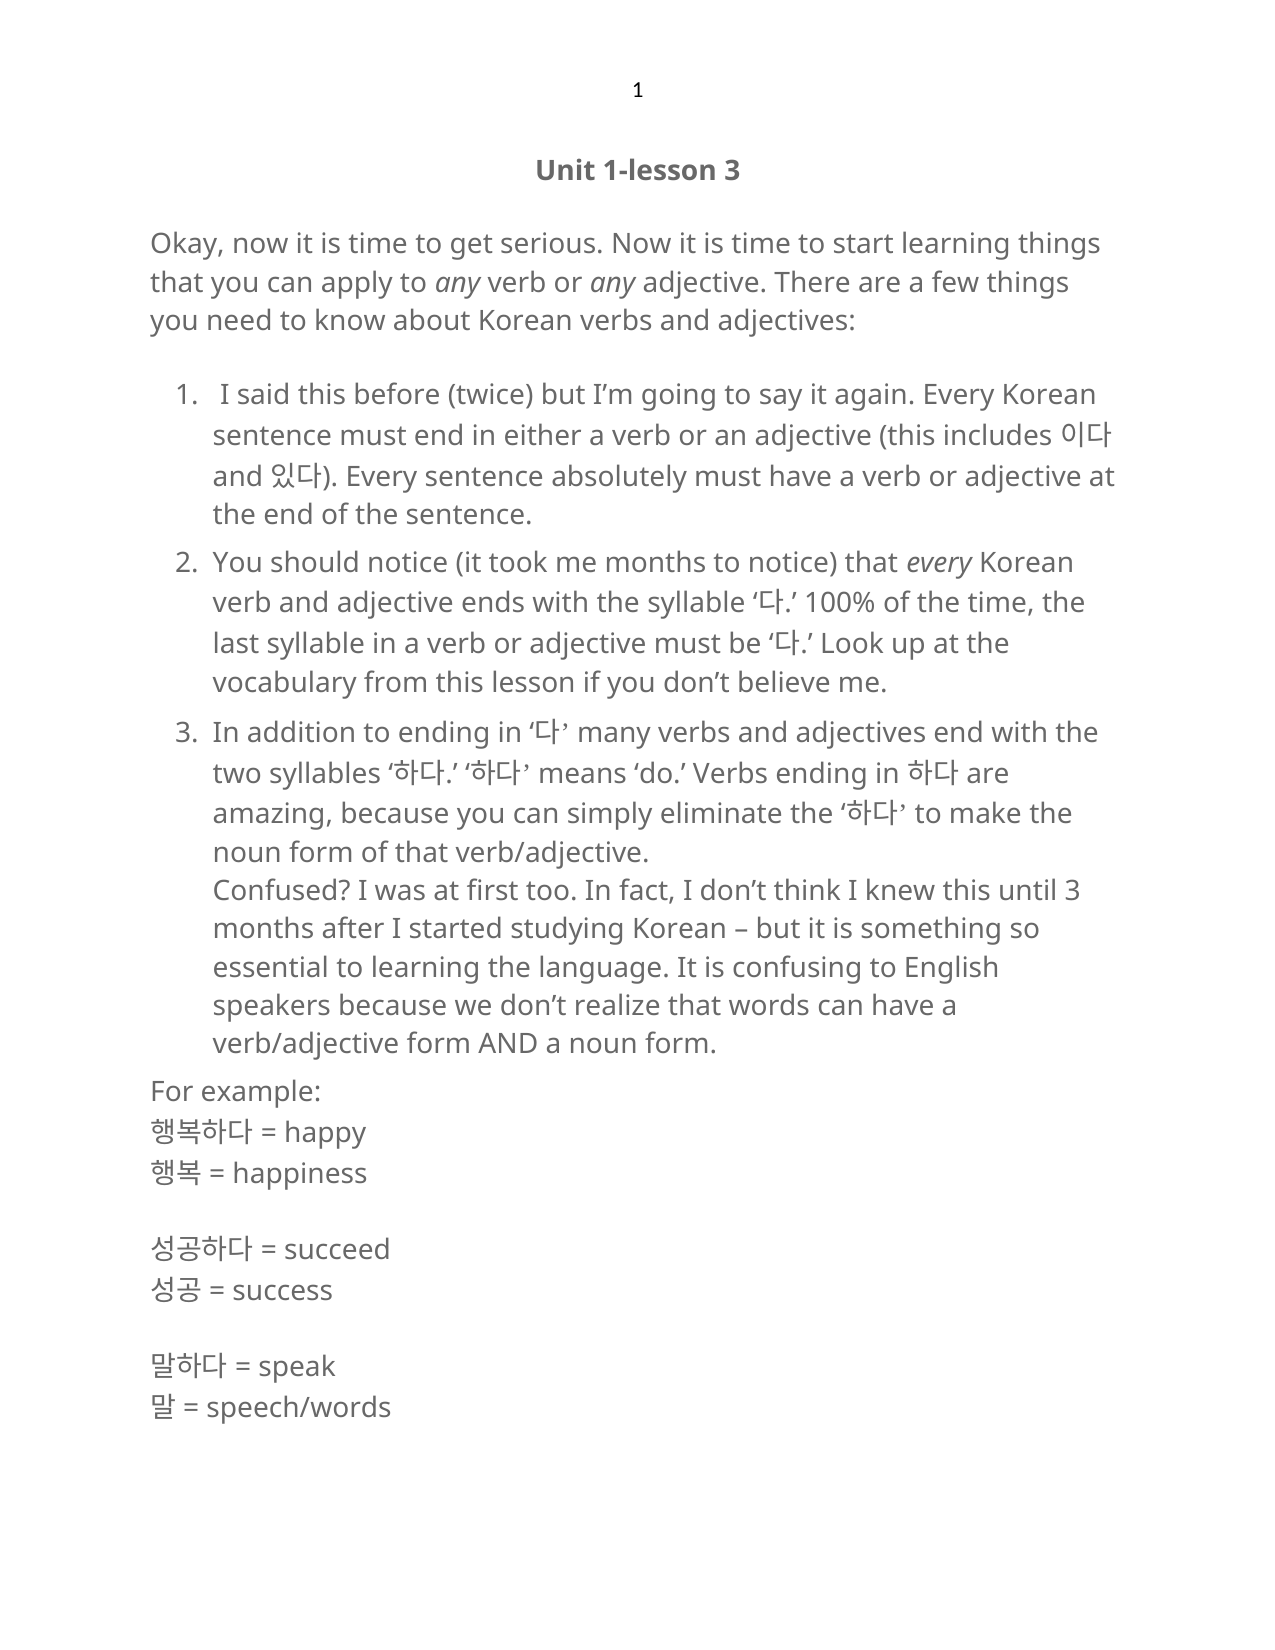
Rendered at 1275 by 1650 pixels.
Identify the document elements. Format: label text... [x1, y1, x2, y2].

text 성공하다 = succeed 성공 = success [150, 1227, 1125, 1308]
text Unit 1-lesson 3 [150, 150, 1125, 188]
text Okay, now it is time to get serious. Now it is time to start learning things that you can apply to any verb or any adjective. There are a few things you need to know about Korean verbs and adjectives: [150, 224, 1125, 339]
list In addition to ending in ‘다’ many verbs and adjectives end with the two syllables ‘하다.’ ‘하다’ means ‘do.’ Verbs ending in 하다 are amazing, because you can simply eliminate the ‘하다’ to make the noun form of that verb/adjective. Confused? I was at first too. In fact, I don’t think I knew this until 3 months after I started studying Korean – but it is something so essential to learning the language. It is confusing to English speakers because we don’t realize that words can have a verb/adjective form AND a noun form. [175, 709, 1125, 1062]
list I said this before (twice) but I’m going to say it again. Every Korean sentence must end in either a verb or an adjective (this includes 이다 and 있다). Every sentence absolutely must have a verb or adjective at the end of the sentence. [175, 374, 1125, 532]
text For example: 행복하다 = happy 행복 = happiness [150, 1071, 1125, 1191]
text 말하다 = speak 말 = speech/words [150, 1344, 1125, 1426]
list You should notice (it took me months to notice) that every Korean verb and adjective ends with the syllable ‘다.’ 100% of the time, the last syllable in a verb or adjective must be ‘다.’ Look up at the vocabulary from this lesson if you don’t believe me. [175, 542, 1125, 700]
